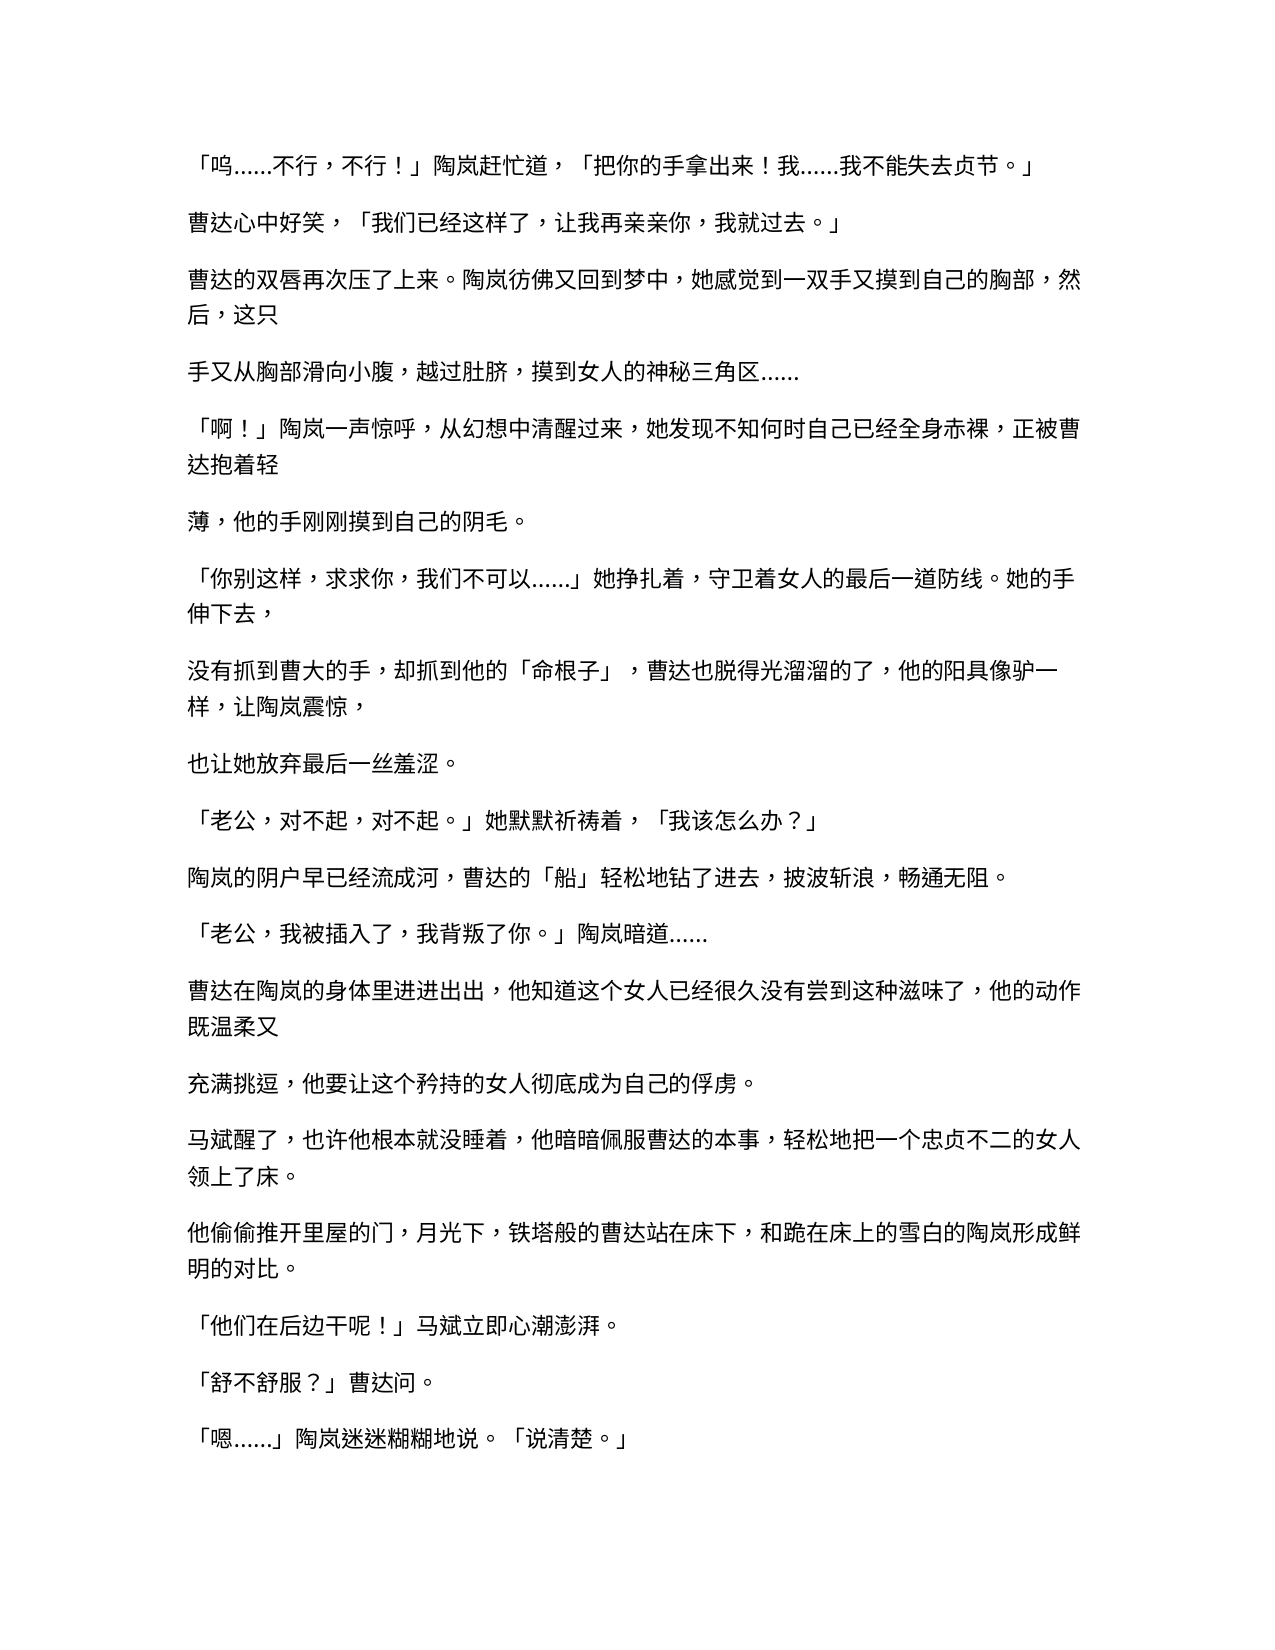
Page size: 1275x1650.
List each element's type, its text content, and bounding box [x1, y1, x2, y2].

text 曹达在陶岚的身体里进进出出，他知道这个女人已经很久没有尝到这种滋味了，他的动作既温柔又 [187, 975, 1087, 1042]
text 曹达心中好笑，「我们已经这样了，让我再亲亲你，我就过去。」 [187, 207, 1087, 238]
text 马斌醒了，也许他根本就没睡着，他暗暗佩服曹达的本事，轻松地把一个忠贞不二的女人领上了床。 [187, 1124, 1087, 1192]
text 充满挑逗，他要让这个矜持的女人彻底成为自己的俘虏。 [187, 1068, 1087, 1099]
text 「他们在后边干呢！」马斌立即心潮澎湃。 [187, 1310, 1087, 1341]
text 也让她放弃最后一丝羞涩。 [187, 748, 1087, 779]
text 「呜……不行，不行！」陶岚赶忙道，「把你的手拿出来！我……我不能失去贞节。」 [187, 150, 1087, 181]
text 曹达的双唇再次压了上来。陶岚彷佛又回到梦中，她感觉到一双手又摸到自己的胸部，然后，这只 [187, 263, 1087, 331]
text 陶岚的阴户早已经流成河，曹达的「船」轻松地钻了进去，披波斩浪，畅通无阻。 [187, 861, 1087, 893]
text 「你别这样，求求你，我们不可以……」她挣扎着，守卫着女人的最后一道防线。她的手伸下去， [187, 562, 1087, 630]
text 薄，他的手刚刚摸到自己的阴毛。 [187, 506, 1087, 537]
text 他偷偷推开里屋的门，月光下，铁塔般的曹达站在床下，和跪在床上的雪白的陶岚形成鲜明的对比。 [187, 1217, 1087, 1284]
text 手又从胸部滑向小腹，越过肚脐，摸到女人的神秘三角区…… [187, 356, 1087, 387]
text 「老公，对不起，对不起。」她默默祈祷着，「我该怎么办？」 [187, 805, 1087, 836]
text 「老公，我被插入了，我背叛了你。」陶岚暗道…… [187, 918, 1087, 949]
text 没有抓到曹大的手，却抓到他的「命根子」，曹达也脱得光溜溜的了，他的阳具像驴一样，让陶岚震惊， [187, 655, 1087, 722]
text 「啊！」陶岚一声惊呼，从幻想中清醒过来，她发现不知何时自己已经全身赤裸，正被曹达抱着轻 [187, 413, 1087, 480]
text 「舒不舒服？」曹达问。 [187, 1367, 1087, 1398]
text 「嗯……」陶岚迷迷糊糊地说。「说清楚。」 [187, 1423, 1087, 1455]
